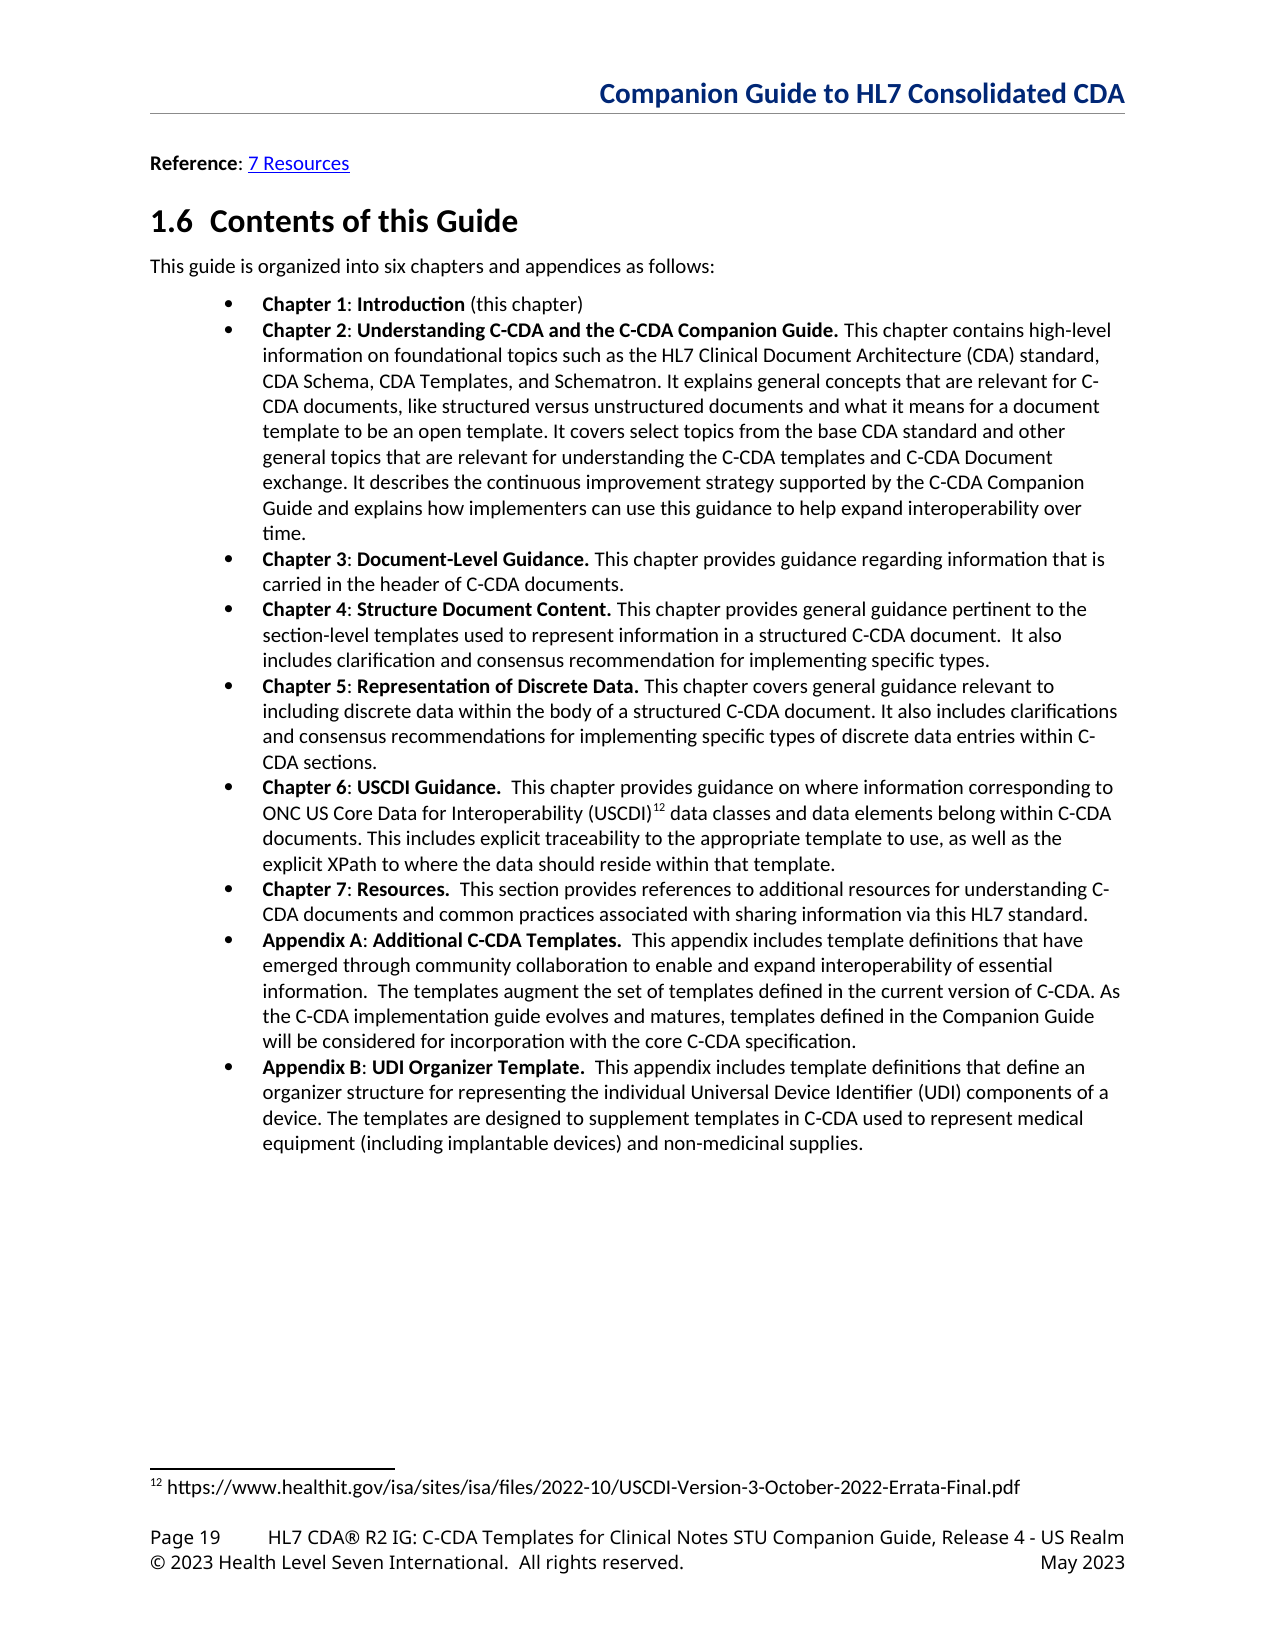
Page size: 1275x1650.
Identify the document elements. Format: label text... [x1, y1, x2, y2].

list Chapter 1: Introduction (this chapter) [225, 292, 1125, 317]
list Chapter 5: Representation of Discrete Data. This chapter covers general guidance relevant to including discrete data within the body of a structured C-CDA document. It also includes clarifications and consensus recommendations for implementing specific types of discrete data entries within C-CDA sections. [225, 673, 1125, 774]
list Chapter 6: USCDI Guidance. This chapter provides guidance on where information corresponding to ONC US Core Data for Interoperability (USCDI) data classes and data elements belong within C-CDA documents. This includes explicit traceability to the appropriate template to use, as well as the explicit XPath to where the data should reside within that template. [225, 774, 1125, 876]
list Chapter 2: Understanding C-CDA and the C-CDA Companion Guide. This chapter contains high-level information on foundational topics such as the HL7 Clinical Document Architecture (CDA) standard, CDA Schema, CDA Templates, and Schematron. It explains general concepts that are relevant for C-CDA documents, like structured versus unstructured documents and what it means for a document template to be an open template. It covers select topics from the base CDA standard and other general topics that are relevant for understanding the C-CDA templates and C-CDA Document exchange. It describes the continuous improvement strategy supported by the C-CDA Companion Guide and explains how implementers can use this guidance to help expand interoperability over time. [225, 317, 1125, 546]
text Reference: 7 Resources [150, 150, 1125, 175]
list Chapter 3: Document-Level Guidance. This chapter provides guidance regarding information that is carried in the header of C-CDA documents. [225, 546, 1125, 597]
subtitle Contents of this Guide [150, 200, 1125, 241]
list Chapter 7: Resources. This section provides references to additional resources for understanding C-CDA documents and common practices associated with sharing information via this HL7 standard. [225, 876, 1125, 927]
list Appendix B: UDI Organizer Template. This appendix includes template definitions that define an organizer structure for representing the individual Universal Device Identifier (UDI) components of a device. The templates are designed to supplement templates in C-CDA used to represent medical equipment (including implantable devices) and non-medicinal supplies. [225, 1054, 1125, 1156]
list Appendix A: Additional C-CDA Templates. This appendix includes template definitions that have emerged through community collaboration to enable and expand interoperability of essential information. The templates augment the set of templates defined in the current version of C-CDA. As the C-CDA implementation guide evolves and matures, templates defined in the Companion Guide will be considered for incorporation with the core C-CDA specification. [225, 927, 1125, 1054]
text This guide is organized into six chapters and appendices as follows: [150, 254, 1125, 279]
list Chapter 4: Structure Document Content. This chapter provides general guidance pertinent to the section-level templates used to represent information in a structured C-CDA document. It also includes clarification and consensus recommendation for implementing specific types. [225, 597, 1125, 673]
